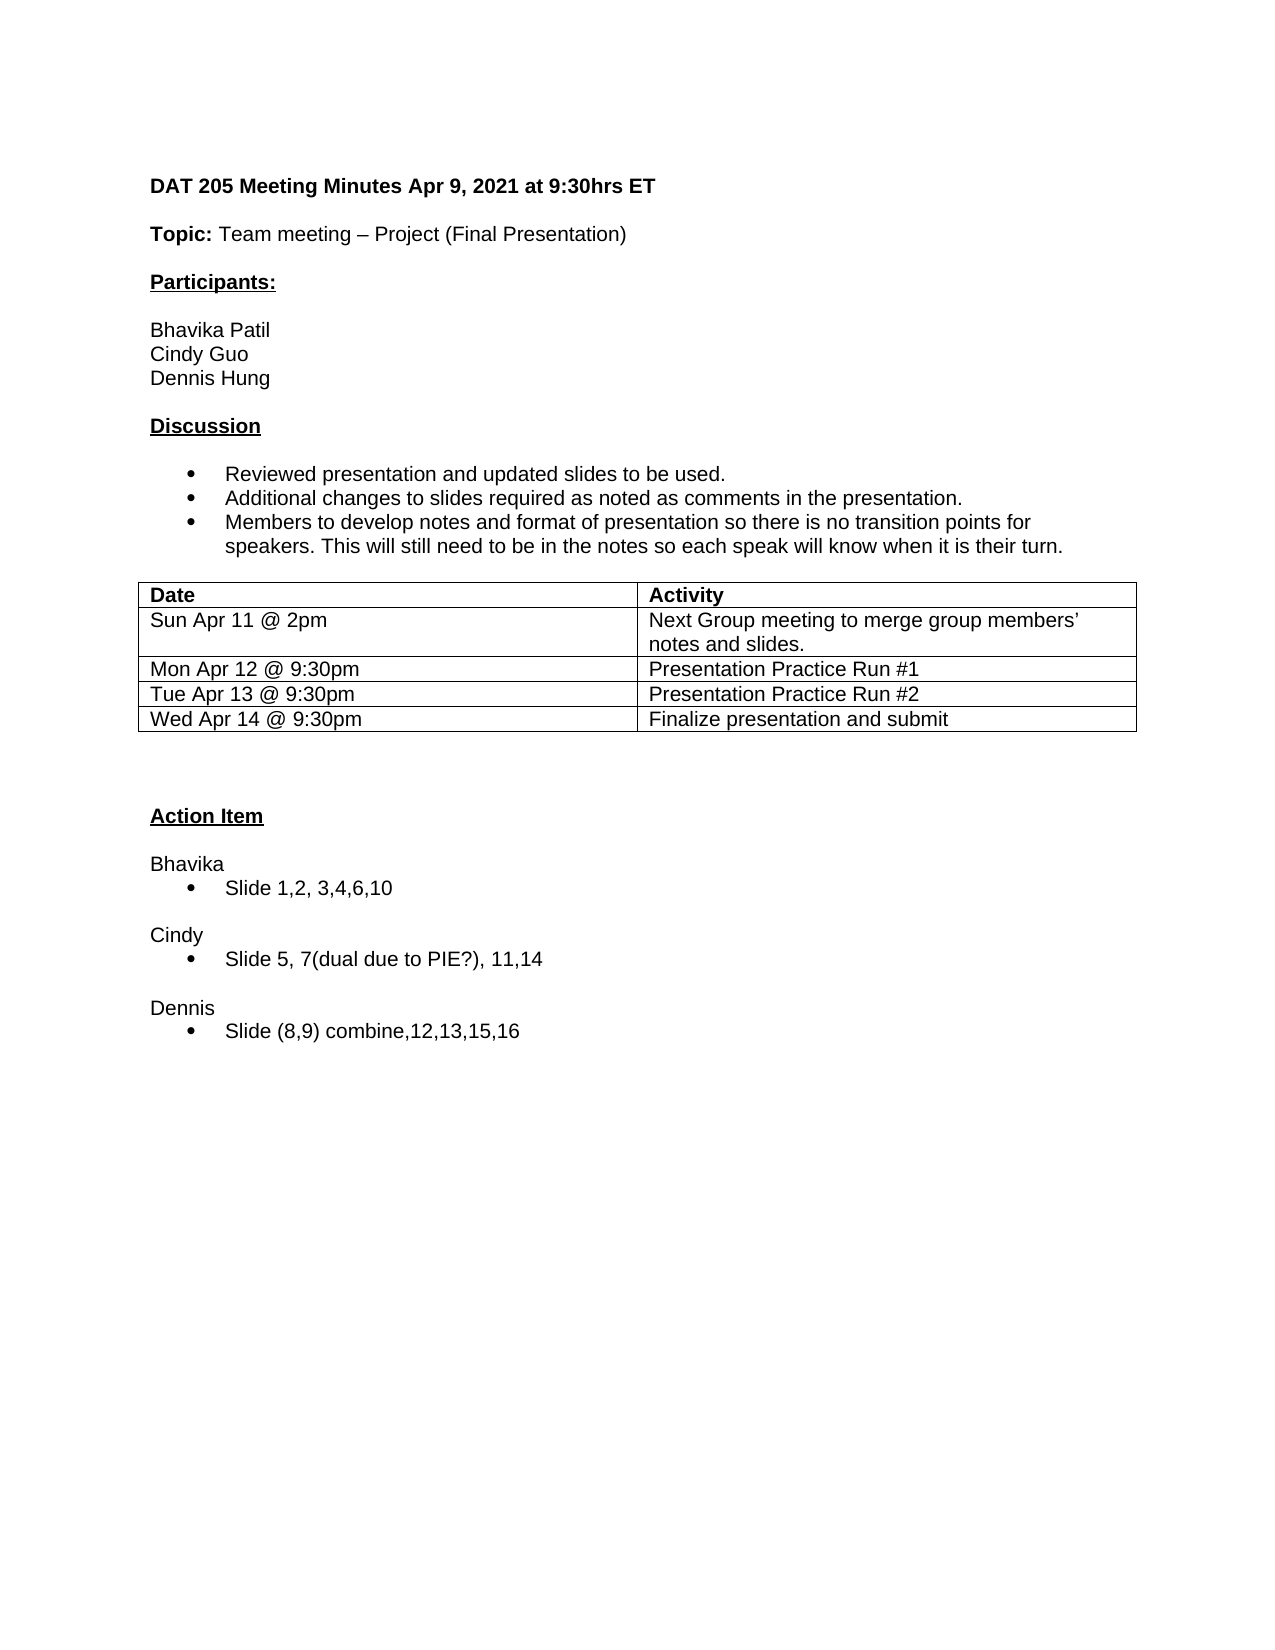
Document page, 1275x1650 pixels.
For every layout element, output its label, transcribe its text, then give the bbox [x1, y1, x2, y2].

text DAT 205 Meeting Minutes Apr 9, 2021 at 9:30hrs ET [150, 174, 1125, 198]
text Dennis Hung [150, 366, 1125, 389]
text Participants: [150, 270, 1125, 294]
text Cindy [150, 923, 1125, 947]
list Additional changes to slides required as noted as comments in the presentation. [187, 486, 1125, 509]
table_cell Wed Apr 14 @ 9:30pm [139, 707, 637, 731]
table_cell Presentation Practice Run #1 [638, 657, 1136, 681]
table_cell Finalize presentation and submit [638, 707, 1136, 731]
text Dennis [150, 995, 1125, 1019]
text Topic: Team meeting – Project (Final Presentation) [150, 222, 1125, 246]
list Slide (8,9) combine,12,13,15,16 [187, 1019, 1125, 1043]
list Slide 5, 7(dual due to PIE?), 11,14 [187, 947, 1125, 971]
list Slide 1,2, 3,4,6,10 [187, 875, 1125, 899]
table_cell Next Group meeting to merge group members’ notes and slides. [638, 608, 1136, 656]
text Bhavika [150, 851, 1125, 875]
table_cell Mon Apr 12 @ 9:30pm [139, 657, 637, 681]
list Members to develop notes and format of presentation so there is no transition points for speakers. This will still need to be in the notes so each speak will know when it is their turn. [187, 509, 1125, 558]
table_header Date [139, 583, 637, 607]
text Action Item [150, 803, 1125, 827]
text Discussion [150, 413, 1125, 437]
table_cell Tue Apr 13 @ 9:30pm [139, 682, 637, 706]
list Reviewed presentation and updated slides to be used. [187, 461, 1125, 486]
text Cindy Guo [150, 342, 1125, 366]
table_cell Sun Apr 11 @ 2pm [139, 608, 637, 656]
table_header Activity [638, 583, 1136, 607]
text Bhavika Patil [150, 318, 1125, 342]
table_cell Presentation Practice Run #2 [638, 682, 1136, 706]
